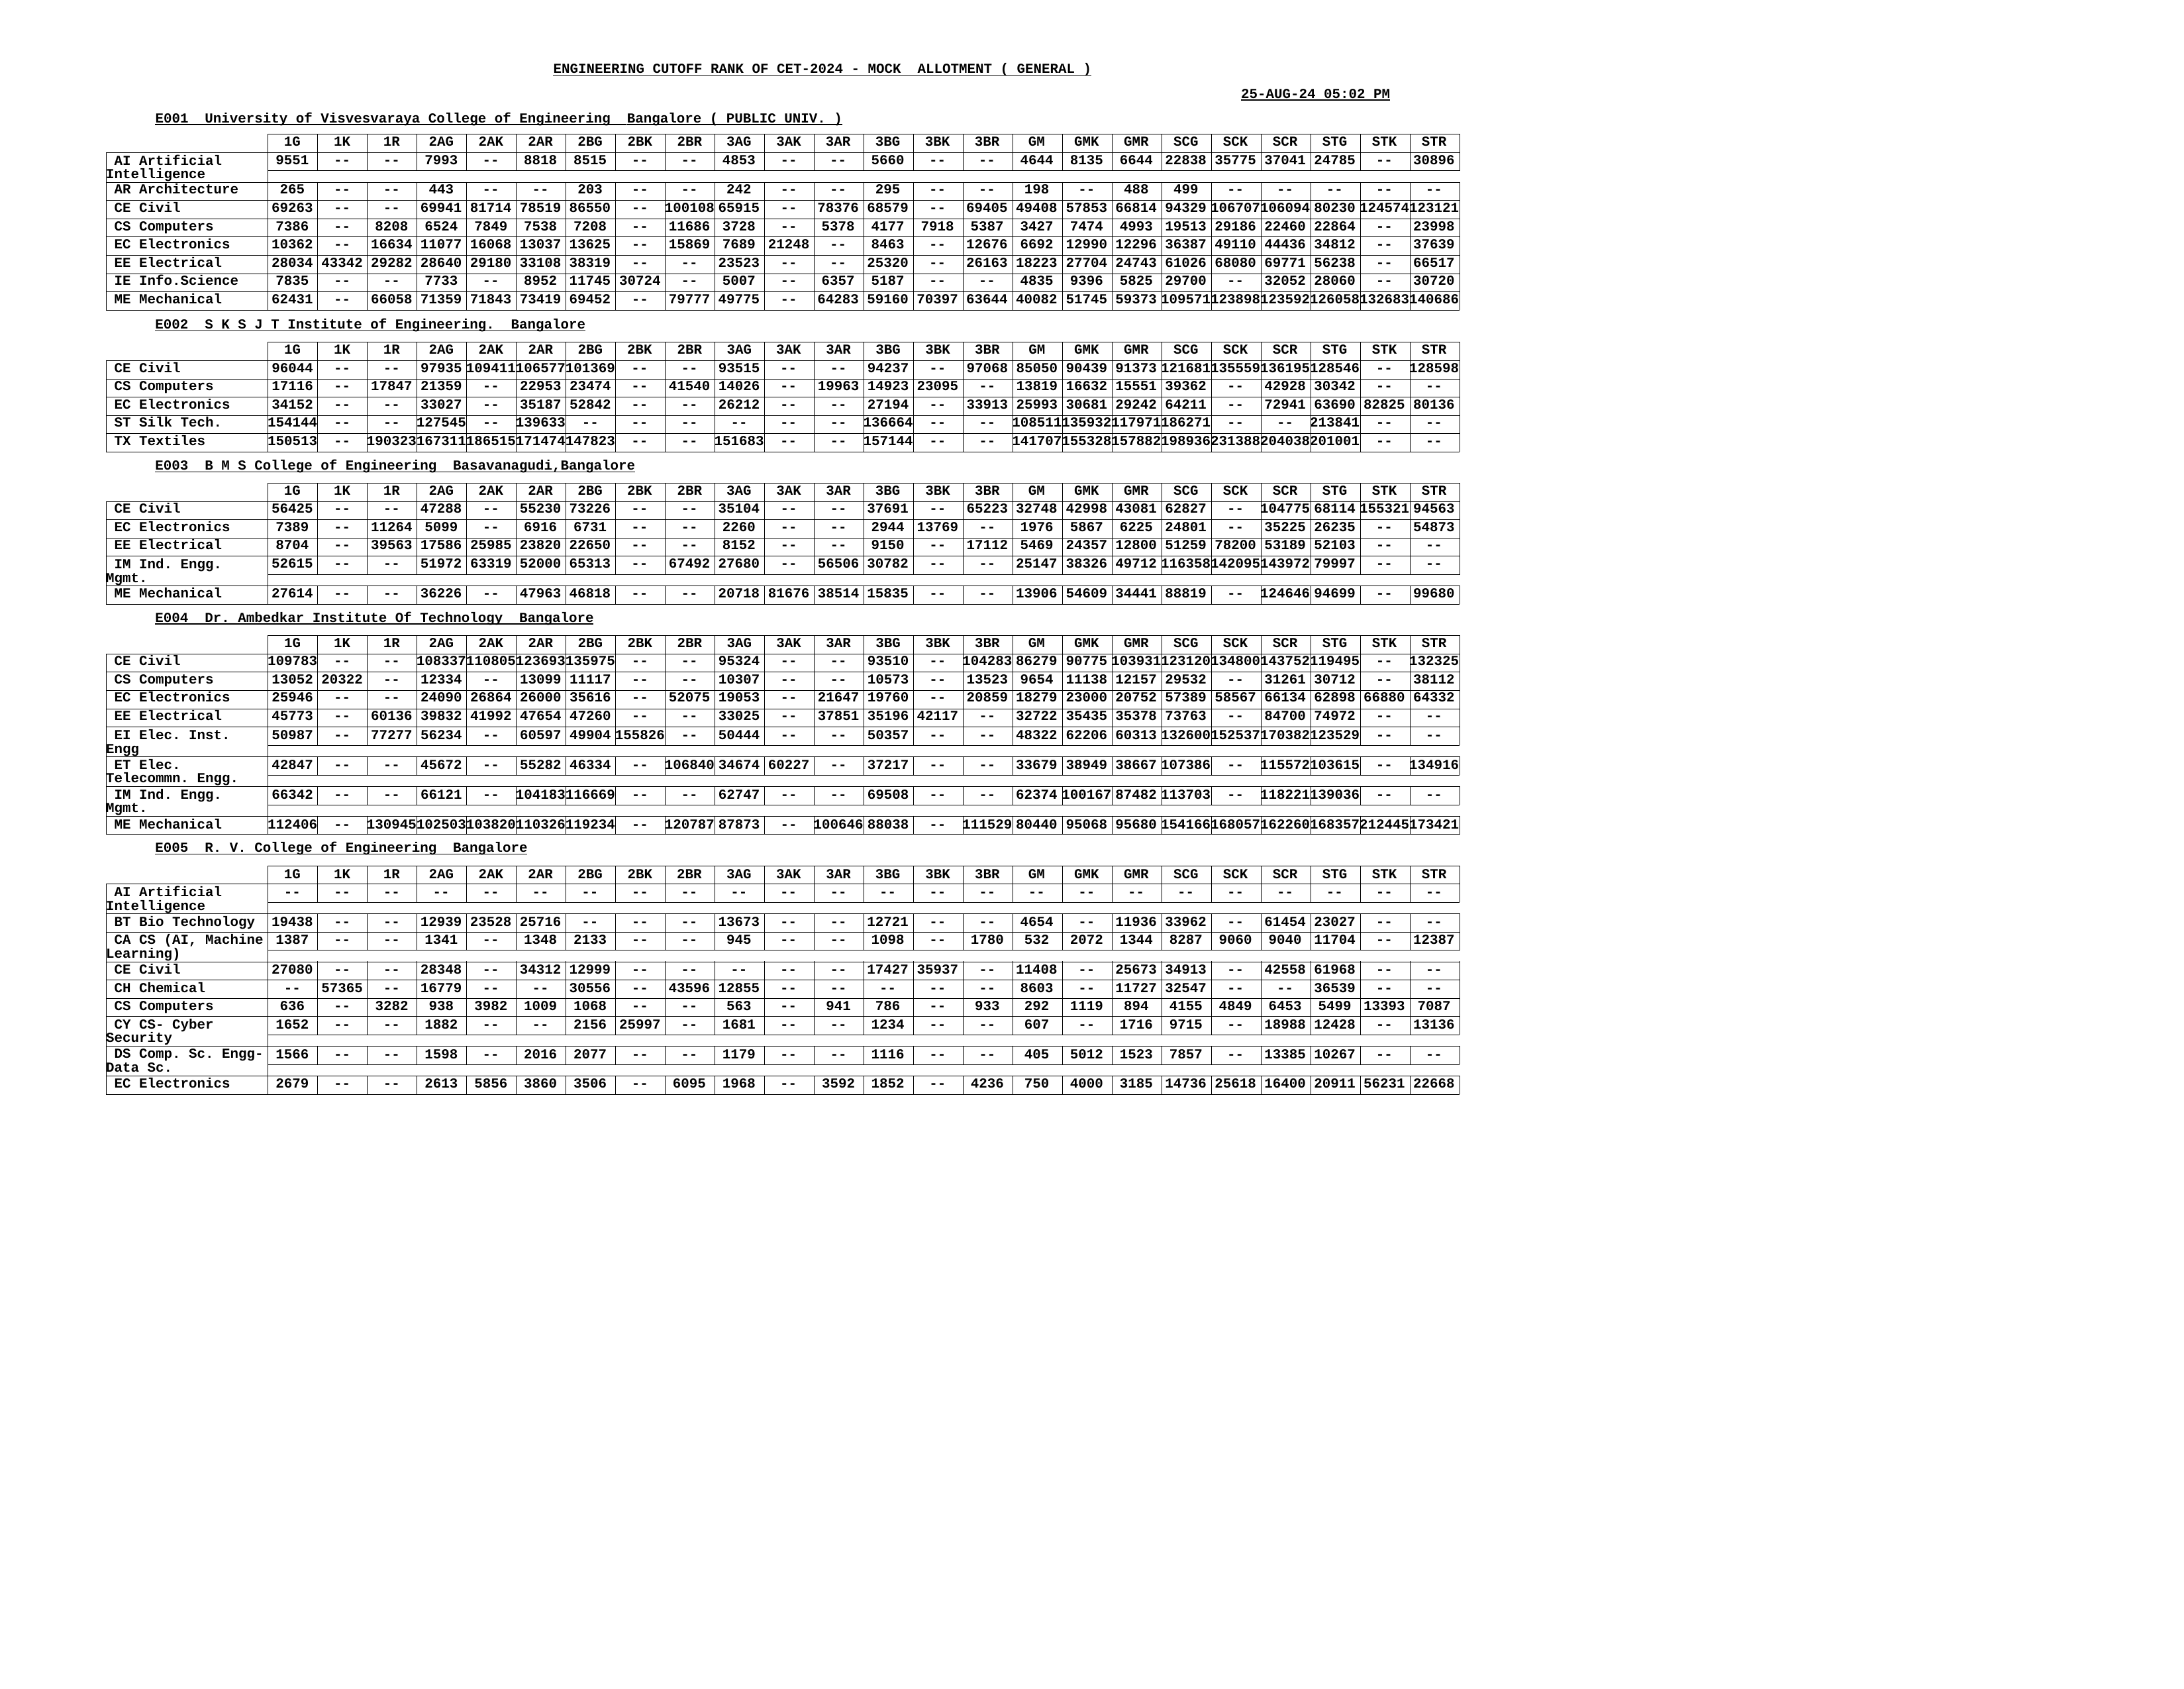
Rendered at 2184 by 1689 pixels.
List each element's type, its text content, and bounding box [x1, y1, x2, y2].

table_cell 134800 [1212, 654, 1261, 672]
table_cell 186271 [1162, 416, 1211, 433]
table_cell 5387 [964, 219, 1013, 236]
table_cell -- [268, 884, 317, 902]
table_cell 1179 [715, 1047, 764, 1064]
table_cell 135975 [566, 654, 615, 672]
table_cell 26000 [517, 691, 566, 708]
table_cell 6453 [1262, 999, 1311, 1016]
table_cell 107386 [1162, 757, 1211, 774]
table_cell 17112 [964, 538, 1013, 556]
table_cell 135559 [1212, 361, 1261, 378]
table_cell 11704 [1311, 933, 1360, 950]
table_header 1K [318, 484, 367, 501]
table_header SCK [1212, 134, 1261, 152]
table_cell 86550 [566, 201, 615, 219]
table_cell 49712 [1113, 556, 1162, 574]
table_cell 66880 [1361, 691, 1410, 708]
table_cell -- [368, 654, 417, 672]
table_cell -- [368, 397, 417, 415]
table_cell 4993 [1113, 219, 1162, 236]
table_cell CY CS- Cyber Security [107, 1017, 268, 1046]
table_cell -- [467, 416, 516, 433]
table_cell -- [1361, 183, 1410, 200]
table_cell -- [964, 416, 1013, 433]
table_cell -- [616, 397, 665, 415]
table_cell 17847 [368, 380, 417, 397]
table_cell 30724 [616, 274, 665, 291]
table_cell -- [815, 1017, 864, 1035]
table_cell 109783 [268, 654, 317, 672]
table_cell 9396 [1063, 274, 1112, 291]
table_cell 607 [1013, 1017, 1062, 1035]
table_header SCK [1212, 636, 1261, 654]
table_cell 12428 [1311, 1017, 1360, 1035]
table_cell 34674 [715, 757, 764, 774]
table_cell 13906 [1013, 586, 1062, 604]
table_cell 155321 [1361, 502, 1410, 519]
table_cell 6225 [1113, 520, 1162, 538]
table_cell -- [964, 962, 1013, 980]
table_header STG [1311, 342, 1360, 360]
table_cell EC Electronics [107, 397, 268, 415]
table_cell 786 [864, 999, 913, 1016]
table_cell -- [1411, 727, 1460, 745]
table_cell 1098 [864, 933, 913, 950]
table_cell [268, 1035, 1460, 1046]
table_cell 12939 [417, 914, 466, 932]
table_header 3AG [715, 134, 764, 152]
table_cell 54873 [1411, 520, 1460, 538]
table_header SCK [1212, 342, 1261, 360]
table_cell -- [368, 183, 417, 200]
table_cell -- [914, 237, 963, 255]
table_cell AI Artificial Intelligence [107, 153, 268, 181]
table_cell 50987 [268, 727, 317, 745]
table_cell 141707 [1013, 434, 1062, 452]
table_cell -- [765, 933, 814, 950]
table_cell EC Electronics [107, 520, 268, 538]
table_header SCG [1162, 134, 1211, 152]
table_cell 25147 [1013, 556, 1062, 574]
table_header SCK [1212, 484, 1261, 501]
table_cell -- [964, 1017, 1013, 1035]
table_cell -- [815, 654, 864, 672]
table_cell 29532 [1162, 672, 1211, 690]
table_cell 65915 [715, 201, 764, 219]
table_header 2BR [666, 636, 715, 654]
table_cell BT Bio Technology [107, 914, 268, 932]
table_cell 6692 [1013, 237, 1062, 255]
table_cell 61968 [1311, 962, 1360, 980]
table_cell 13136 [1411, 1017, 1460, 1035]
table_cell 3506 [566, 1076, 615, 1094]
table_cell 1068 [566, 999, 615, 1016]
table_cell 51972 [417, 556, 466, 574]
table_cell -- [1361, 380, 1410, 397]
table_cell 69941 [417, 201, 466, 219]
table_header 2BG [566, 484, 615, 501]
table_cell 102503 [417, 817, 466, 834]
table_cell -- [1411, 416, 1460, 433]
table_cell 67492 [666, 556, 715, 574]
table_cell -- [765, 884, 814, 902]
table_cell -- [765, 709, 814, 727]
table_cell 26864 [467, 691, 516, 708]
table_cell -- [666, 416, 715, 433]
table_header 2BR [666, 484, 715, 501]
table_cell CS Computers [107, 219, 268, 236]
table_cell -- [1411, 556, 1460, 574]
table_cell EI Elec. Inst. Engg [107, 727, 268, 756]
table_cell EE Electrical [107, 256, 268, 273]
table_cell 23998 [1411, 219, 1460, 236]
table_cell -- [666, 787, 715, 804]
table_cell 13523 [964, 672, 1013, 690]
table_header 3BR [964, 866, 1013, 884]
table_cell -- [815, 933, 864, 950]
table_cell 152537 [1212, 727, 1261, 745]
table_header GM [1013, 636, 1062, 654]
table_header SCG [1162, 484, 1211, 501]
table_cell 1341 [417, 933, 466, 950]
table_cell -- [815, 361, 864, 378]
table_cell -- [1361, 933, 1410, 950]
table_cell -- [616, 962, 665, 980]
table_cell -- [666, 1017, 715, 1035]
table_cell 135932 [1063, 416, 1112, 433]
table_header 2BG [566, 866, 615, 884]
table_cell 23027 [1311, 914, 1360, 932]
table_cell -- [1063, 962, 1112, 980]
table_cell 104775 [1262, 502, 1311, 519]
table_cell 116358 [1162, 556, 1211, 574]
table_cell -- [765, 914, 814, 932]
table_cell 71359 [417, 292, 466, 310]
table_cell 157144 [864, 434, 913, 452]
table_header 3AG [715, 342, 764, 360]
table_header GMR [1113, 484, 1162, 501]
table_cell -- [616, 672, 665, 690]
table_cell 97935 [417, 361, 466, 378]
table_cell -- [1212, 757, 1261, 774]
table_header 1R [368, 342, 417, 360]
table_cell 27680 [715, 556, 764, 574]
table_cell 16779 [417, 980, 466, 998]
table_cell -- [815, 884, 864, 902]
table_cell 14736 [1162, 1076, 1211, 1094]
table_cell 16632 [1063, 380, 1112, 397]
table_cell -- [765, 962, 814, 980]
table_cell -- [318, 709, 367, 727]
table_cell 21248 [765, 237, 814, 255]
table_cell 30712 [1311, 672, 1360, 690]
table_cell CH Chemical [107, 980, 268, 998]
table_cell 941 [815, 999, 864, 1016]
table_cell -- [964, 787, 1013, 804]
table_cell 1968 [715, 1076, 764, 1094]
table_cell -- [666, 434, 715, 452]
table_cell 34312 [517, 962, 566, 980]
table_cell 35775 [1212, 153, 1261, 170]
table_cell 96044 [268, 361, 317, 378]
table_cell 69508 [864, 787, 913, 804]
table_cell -- [517, 1017, 566, 1035]
table_cell -- [368, 757, 417, 774]
table_cell 6095 [666, 1076, 715, 1094]
table_cell -- [1063, 884, 1112, 902]
table_cell 15869 [666, 237, 715, 255]
table_cell -- [467, 397, 516, 415]
table_cell -- [765, 691, 814, 708]
table_header 1R [368, 866, 417, 884]
table_cell -- [765, 256, 814, 273]
table_header GMK [1063, 484, 1112, 501]
table_cell 13099 [517, 672, 566, 690]
table_cell -- [914, 434, 963, 452]
table_cell 47288 [417, 502, 466, 519]
table_cell 123121 [1411, 201, 1460, 219]
table_cell -- [864, 884, 913, 902]
table_cell -- [914, 933, 963, 950]
table_cell 25716 [517, 914, 566, 932]
table_header SCK [1212, 866, 1261, 884]
table_cell 171474 [517, 434, 566, 452]
table_cell -- [815, 237, 864, 255]
table_cell 292 [1013, 999, 1062, 1016]
table_cell -- [318, 654, 367, 672]
table_cell 68114 [1311, 502, 1360, 519]
table_cell EC Electronics [107, 1076, 268, 1094]
table_cell -- [318, 183, 367, 200]
table_cell -- [318, 237, 367, 255]
table_cell 4849 [1212, 999, 1261, 1016]
table_cell 532 [1013, 933, 1062, 950]
table_cell 36226 [417, 586, 466, 604]
table_cell 115572 [1262, 757, 1311, 774]
table_header [106, 866, 268, 884]
table_cell 12676 [964, 237, 1013, 255]
table_cell 13393 [1361, 999, 1410, 1016]
table_cell -- [616, 416, 665, 433]
table_cell -- [715, 884, 764, 902]
table_cell 124646 [1262, 586, 1311, 604]
table_cell 59160 [864, 292, 913, 310]
table_cell 173421 [1411, 817, 1460, 834]
table_cell 87873 [715, 817, 764, 834]
table_cell -- [1212, 274, 1261, 291]
table_header GMK [1063, 134, 1112, 152]
table_cell 3860 [517, 1076, 566, 1094]
table_cell -- [1212, 416, 1261, 433]
table_cell 26212 [715, 397, 764, 415]
table_cell 55282 [517, 757, 566, 774]
table_cell -- [1212, 1047, 1261, 1064]
text E004 Dr. Ambedkar Institute Of Technology Bangalore [155, 611, 1863, 627]
table_cell -- [1361, 757, 1410, 774]
table_cell 2679 [268, 1076, 317, 1094]
table_cell -- [765, 219, 814, 236]
table_cell -- [666, 256, 715, 273]
table_cell -- [368, 1047, 417, 1064]
table_cell 19053 [715, 691, 764, 708]
table_cell 63690 [1311, 397, 1360, 415]
table_cell 103820 [467, 817, 516, 834]
table_cell 47260 [566, 709, 615, 727]
table_cell 57365 [318, 980, 367, 998]
table_cell -- [318, 933, 367, 950]
table_cell -- [566, 416, 615, 433]
table_cell 111529 [964, 817, 1013, 834]
table_header 2BR [666, 866, 715, 884]
table_cell -- [368, 1076, 417, 1094]
table_cell 19963 [815, 380, 864, 397]
table_cell 62898 [1311, 691, 1360, 708]
table_cell 39832 [417, 709, 466, 727]
table_cell -- [1063, 183, 1112, 200]
table_cell 46818 [566, 586, 615, 604]
table_cell -- [666, 361, 715, 378]
table_cell 39563 [368, 538, 417, 556]
table_cell -- [318, 962, 367, 980]
table_cell 49775 [715, 292, 764, 310]
table_cell -- [616, 980, 665, 998]
table_cell 1716 [1113, 1017, 1162, 1035]
table_cell -- [914, 361, 963, 378]
table_cell -- [1113, 884, 1162, 902]
table_header 3BR [964, 484, 1013, 501]
table_cell AR Architecture [107, 183, 268, 200]
table_cell 123693 [517, 654, 566, 672]
table_cell 7689 [715, 237, 764, 255]
table_cell CE Civil [107, 502, 268, 519]
table_header 2BG [566, 342, 615, 360]
table_cell -- [715, 962, 764, 980]
table_cell -- [1063, 914, 1112, 932]
table_cell 13052 [268, 672, 317, 690]
table_cell -- [914, 416, 963, 433]
table_cell -- [815, 787, 864, 804]
table_cell 563 [715, 999, 764, 1016]
table_header 1K [318, 134, 367, 152]
table_cell 11727 [1113, 980, 1162, 998]
table_cell 73226 [566, 502, 615, 519]
table_header 2AR [517, 484, 566, 501]
table_cell -- [318, 153, 367, 170]
table_cell -- [368, 586, 417, 604]
table_header 2AK [467, 866, 516, 884]
table_cell -- [964, 520, 1013, 538]
table_cell -- [616, 586, 665, 604]
table_header STR [1411, 866, 1460, 884]
table_cell 151683 [715, 434, 764, 452]
table_cell 106840 [666, 757, 715, 774]
table_cell 9060 [1212, 933, 1261, 950]
table_cell 7993 [417, 153, 466, 170]
table_cell 15551 [1113, 380, 1162, 397]
table_cell 1344 [1113, 933, 1162, 950]
table_cell 938 [417, 999, 466, 1016]
table_cell -- [765, 183, 814, 200]
table_cell 5660 [864, 153, 913, 170]
table_cell 157882 [1113, 434, 1162, 452]
table_header 2AG [417, 342, 466, 360]
table_cell [268, 1065, 1460, 1076]
table_cell -- [616, 219, 665, 236]
table_cell -- [368, 201, 417, 219]
table_cell 154144 [268, 416, 317, 433]
table_header 2AG [417, 134, 466, 152]
table_cell 10267 [1311, 1047, 1360, 1064]
table_cell 19513 [1162, 219, 1211, 236]
table_header GMR [1113, 342, 1162, 360]
table_cell 19760 [864, 691, 913, 708]
table_cell -- [1411, 709, 1460, 727]
table_cell IM Ind. Engg. Mgmt. [107, 787, 268, 816]
table_cell -- [318, 1076, 367, 1094]
table_cell -- [517, 884, 566, 902]
table_cell 14923 [864, 380, 913, 397]
table_cell -- [914, 153, 963, 170]
table_header 3BK [914, 636, 963, 654]
table_cell 3427 [1013, 219, 1062, 236]
table_cell 120787 [666, 817, 715, 834]
table_cell CS Computers [107, 999, 268, 1016]
table_cell 167311 [417, 434, 466, 452]
table_cell 34812 [1311, 237, 1360, 255]
table_header 3AR [815, 866, 864, 884]
table_cell 28060 [1311, 274, 1360, 291]
table_cell 27704 [1063, 256, 1112, 273]
table_header SCR [1262, 866, 1311, 884]
table_cell 65313 [566, 556, 615, 574]
table_cell -- [616, 817, 665, 834]
table_cell 147823 [566, 434, 615, 452]
table_cell -- [467, 380, 516, 397]
table_cell -- [1361, 237, 1410, 255]
table_cell -- [467, 962, 516, 980]
table_cell -- [467, 884, 516, 902]
table_cell -- [318, 727, 367, 745]
table_cell 13819 [1013, 380, 1062, 397]
table_cell -- [815, 434, 864, 452]
table_header 2AK [467, 342, 516, 360]
table_cell 20718 [715, 586, 764, 604]
table_cell -- [864, 980, 913, 998]
table_cell -- [467, 520, 516, 538]
table_cell 6357 [815, 274, 864, 291]
table_cell -- [1212, 962, 1261, 980]
table_cell 25320 [864, 256, 913, 273]
table_cell 5187 [864, 274, 913, 291]
table_cell -- [815, 962, 864, 980]
table_cell 2016 [517, 1047, 566, 1064]
table_cell 42558 [1262, 962, 1311, 980]
table_cell -- [666, 962, 715, 980]
table_cell -- [1212, 1017, 1261, 1035]
table_cell 5825 [1113, 274, 1162, 291]
table_header [106, 134, 268, 152]
table_cell 50444 [715, 727, 764, 745]
table_cell -- [616, 1047, 665, 1064]
table_cell 45672 [417, 757, 466, 774]
table_cell -- [1411, 434, 1460, 452]
table_cell 7849 [467, 219, 516, 236]
table_header GMR [1113, 636, 1162, 654]
table_cell 12334 [417, 672, 466, 690]
table_cell -- [318, 691, 367, 708]
table_cell 80440 [1013, 817, 1062, 834]
table_cell -- [914, 817, 963, 834]
table_cell -- [616, 538, 665, 556]
table_cell 56234 [417, 727, 466, 745]
table_cell -- [1361, 556, 1410, 574]
table_cell 1119 [1063, 999, 1112, 1016]
table_cell 43596 [666, 980, 715, 998]
table_header GM [1013, 134, 1062, 152]
table_cell 6524 [417, 219, 466, 236]
table_header GMK [1063, 636, 1112, 654]
table_cell -- [815, 914, 864, 932]
table_cell 7538 [517, 219, 566, 236]
table_cell 34441 [1113, 586, 1162, 604]
table_cell -- [1411, 380, 1460, 397]
table_cell 8603 [1013, 980, 1062, 998]
table_header STK [1361, 342, 1410, 360]
table_header 2AG [417, 636, 466, 654]
table_cell 33027 [417, 397, 466, 415]
table_cell 69263 [268, 201, 317, 219]
table_cell -- [616, 434, 665, 452]
table_cell 74972 [1311, 709, 1360, 727]
table_cell -- [467, 727, 516, 745]
table_cell 22460 [1262, 219, 1311, 236]
table_cell AI Artificial Intelligence [107, 884, 268, 913]
table_cell 139036 [1311, 787, 1360, 804]
table_cell 52615 [268, 556, 317, 574]
table_cell 103615 [1311, 757, 1360, 774]
table_cell 106577 [517, 361, 566, 378]
table_cell 51745 [1063, 292, 1112, 310]
table_cell 30896 [1411, 153, 1460, 170]
table_cell 23000 [1063, 691, 1112, 708]
table_cell 8515 [566, 153, 615, 170]
table_cell 22838 [1162, 153, 1211, 170]
table_cell -- [765, 787, 814, 804]
table_cell 66517 [1411, 256, 1460, 273]
table_cell 84700 [1262, 709, 1311, 727]
table_cell 37691 [864, 502, 913, 519]
table_cell 28034 [268, 256, 317, 273]
table_cell -- [467, 1047, 516, 1064]
table_cell 212445 [1361, 817, 1410, 834]
table_cell 38949 [1063, 757, 1112, 774]
table_cell -- [318, 274, 367, 291]
table_cell -- [318, 538, 367, 556]
table_cell 104183 [517, 787, 566, 804]
table_cell 91373 [1113, 361, 1162, 378]
table_cell 2077 [566, 1047, 615, 1064]
table_cell 94329 [1162, 201, 1211, 219]
table_cell -- [815, 672, 864, 690]
table_cell 154166 [1162, 817, 1211, 834]
table_cell -- [666, 183, 715, 200]
table_cell 8704 [268, 538, 317, 556]
table_cell -- [467, 183, 516, 200]
table_cell 8287 [1162, 933, 1211, 950]
table_cell -- [815, 416, 864, 433]
table_cell 108337 [417, 654, 466, 672]
table_cell -- [1013, 884, 1062, 902]
table_cell EE Electrical [107, 709, 268, 727]
table_cell 90439 [1063, 361, 1112, 378]
table_cell 20752 [1113, 691, 1162, 708]
table_cell 113703 [1162, 787, 1211, 804]
table_cell 27194 [864, 397, 913, 415]
table_cell 101369 [566, 361, 615, 378]
table_header GM [1013, 342, 1062, 360]
table_cell -- [765, 1076, 814, 1094]
table_cell 8208 [368, 219, 417, 236]
table_cell 38112 [1411, 672, 1460, 690]
table_cell -- [914, 654, 963, 672]
table_header GMK [1063, 342, 1112, 360]
table_cell -- [666, 914, 715, 932]
table_header 2BK [616, 342, 665, 360]
table_cell [268, 805, 1460, 816]
table_cell 3185 [1113, 1076, 1162, 1094]
table_cell 933 [964, 999, 1013, 1016]
table_header 1K [318, 866, 367, 884]
table_cell 118221 [1262, 787, 1311, 804]
table_cell EC Electronics [107, 237, 268, 255]
table_cell 73763 [1162, 709, 1211, 727]
table_cell -- [1361, 727, 1410, 745]
table_cell 108511 [1013, 416, 1062, 433]
table_cell 63319 [467, 556, 516, 574]
table_cell 95068 [1063, 817, 1112, 834]
table_cell 130945 [368, 817, 417, 834]
table_header STK [1361, 636, 1410, 654]
table_cell 1852 [864, 1076, 913, 1094]
table_cell -- [1361, 153, 1410, 170]
table_cell -- [616, 914, 665, 932]
table_cell 25985 [467, 538, 516, 556]
table_cell 23095 [914, 380, 963, 397]
table_cell 81676 [765, 586, 814, 604]
table_cell -- [616, 520, 665, 538]
table_header 3AG [715, 636, 764, 654]
table_cell -- [1361, 672, 1410, 690]
table_cell -- [368, 274, 417, 291]
table_header 2AK [467, 636, 516, 654]
table_cell [268, 776, 1460, 786]
table_cell -- [616, 999, 665, 1016]
table_cell -- [964, 884, 1013, 902]
table_cell 24785 [1311, 153, 1360, 170]
table_cell 198 [1013, 183, 1062, 200]
table_cell 132600 [1162, 727, 1211, 745]
table_cell 60227 [765, 757, 814, 774]
table_cell 43081 [1113, 502, 1162, 519]
table_cell 24743 [1113, 256, 1162, 273]
table_header 2BK [616, 484, 665, 501]
table_cell 4236 [964, 1076, 1013, 1094]
table_cell 29282 [368, 256, 417, 273]
table_header GMK [1063, 866, 1112, 884]
table_cell 8135 [1063, 153, 1112, 170]
table_cell -- [964, 274, 1013, 291]
table_cell 4835 [1013, 274, 1062, 291]
table_cell 56238 [1311, 256, 1360, 273]
table_cell 106094 [1262, 201, 1311, 219]
table_cell 1566 [268, 1047, 317, 1064]
table_cell 53189 [1262, 538, 1311, 556]
table_cell 26235 [1311, 520, 1360, 538]
table_cell -- [467, 933, 516, 950]
table_cell -- [1361, 787, 1410, 804]
table_cell -- [666, 709, 715, 727]
table_cell -- [914, 1047, 963, 1064]
table_cell 106707 [1212, 201, 1261, 219]
table_cell -- [914, 502, 963, 519]
table_cell 11138 [1063, 672, 1112, 690]
table_cell 62374 [1013, 787, 1062, 804]
table_header 1G [268, 134, 317, 152]
table_cell 5469 [1013, 538, 1062, 556]
table_header GM [1013, 484, 1062, 501]
table_cell 1116 [864, 1047, 913, 1064]
table_cell 33962 [1162, 914, 1211, 932]
table_header STK [1361, 484, 1410, 501]
table_cell 4155 [1162, 999, 1211, 1016]
table_cell -- [765, 999, 814, 1016]
table_cell -- [1411, 538, 1460, 556]
table_cell -- [964, 380, 1013, 397]
table_cell 64283 [815, 292, 864, 310]
table_header SCR [1262, 134, 1311, 152]
table_cell -- [666, 933, 715, 950]
table_cell -- [964, 1047, 1013, 1064]
text E005 R. V. College of Engineering Bangalore [155, 841, 1863, 856]
table_cell 27614 [268, 586, 317, 604]
table_cell 27080 [268, 962, 317, 980]
table_header GM [1013, 866, 1062, 884]
table_cell 155826 [616, 727, 665, 745]
table_cell -- [815, 502, 864, 519]
table_cell 5012 [1063, 1047, 1112, 1064]
table_cell 162260 [1262, 817, 1311, 834]
table_cell 12990 [1063, 237, 1112, 255]
table_cell 11408 [1013, 962, 1062, 980]
table_cell 100167 [1063, 787, 1112, 804]
table_cell -- [765, 416, 814, 433]
table_cell 121681 [1162, 361, 1211, 378]
table_cell -- [914, 914, 963, 932]
table_cell -- [616, 183, 665, 200]
table_cell 68579 [864, 201, 913, 219]
table_cell 81714 [467, 201, 516, 219]
table_cell ME Mechanical [107, 292, 268, 310]
table_cell CE Civil [107, 361, 268, 378]
table_cell 64211 [1162, 397, 1211, 415]
table_cell 82825 [1361, 397, 1410, 415]
table_cell 56231 [1361, 1076, 1410, 1094]
table_cell 17586 [417, 538, 466, 556]
table_cell DS Comp. Sc. Engg- Data Sc. [107, 1047, 268, 1076]
table_header 3AR [815, 342, 864, 360]
table_cell 64332 [1411, 691, 1460, 708]
table_cell 6731 [566, 520, 615, 538]
table_cell 52075 [666, 691, 715, 708]
table_cell 109411 [467, 361, 516, 378]
table_cell 203 [566, 183, 615, 200]
table_cell 2072 [1063, 933, 1112, 950]
table_header 3AG [715, 866, 764, 884]
table_cell -- [765, 201, 814, 219]
table_cell 1234 [864, 1017, 913, 1035]
table_cell 93510 [864, 654, 913, 672]
table_header 3AK [765, 484, 814, 501]
table_cell -- [318, 361, 367, 378]
table_cell -- [914, 999, 963, 1016]
table_cell -- [1361, 654, 1410, 672]
table_cell 21647 [815, 691, 864, 708]
table_cell 168057 [1212, 817, 1261, 834]
table_cell -- [1212, 502, 1261, 519]
table_header 2BK [616, 134, 665, 152]
table_cell 54609 [1063, 586, 1112, 604]
table_cell -- [964, 709, 1013, 727]
table_cell 29180 [467, 256, 516, 273]
table_cell 5007 [715, 274, 764, 291]
table_cell 12721 [864, 914, 913, 932]
table_header 3BK [914, 484, 963, 501]
table_header 2BG [566, 134, 615, 152]
table_cell -- [765, 520, 814, 538]
table_header 3AR [815, 134, 864, 152]
table_cell 21359 [417, 380, 466, 397]
table_cell 12855 [715, 980, 764, 998]
table_cell -- [368, 672, 417, 690]
table_cell -- [914, 757, 963, 774]
table_header STR [1411, 636, 1460, 654]
table_header 1K [318, 636, 367, 654]
text E002 S K S J T Institute of Engineering. Bangalore [155, 317, 1863, 333]
table_cell 68080 [1212, 256, 1261, 273]
table_cell EE Electrical [107, 538, 268, 556]
table_cell 90775 [1063, 654, 1112, 672]
table_cell -- [1262, 183, 1311, 200]
table_cell 128546 [1311, 361, 1360, 378]
table_cell -- [467, 502, 516, 519]
table_cell 9551 [268, 153, 317, 170]
table_cell -- [1411, 962, 1460, 980]
table_cell 3982 [467, 999, 516, 1016]
table_cell -- [666, 884, 715, 902]
table_cell -- [616, 556, 665, 574]
table_cell -- [318, 787, 367, 804]
table_cell -- [1361, 538, 1410, 556]
table_cell -- [368, 1017, 417, 1035]
table_header 2AR [517, 342, 566, 360]
table_header STG [1311, 134, 1360, 152]
table_cell 94237 [864, 361, 913, 378]
table_cell -- [815, 397, 864, 415]
table_cell 109571 [1162, 292, 1211, 310]
table_cell 35937 [914, 962, 963, 980]
table_header 3BG [864, 134, 913, 152]
table_cell 36539 [1311, 980, 1360, 998]
table_cell 80230 [1311, 201, 1360, 219]
table_cell 12296 [1113, 237, 1162, 255]
table_cell 15835 [864, 586, 913, 604]
table_cell 30782 [864, 556, 913, 574]
table_cell 37217 [864, 757, 913, 774]
table_cell -- [318, 999, 367, 1016]
table_cell -- [765, 274, 814, 291]
table_cell -- [1361, 361, 1410, 378]
table_cell 78376 [815, 201, 864, 219]
table_cell IM Ind. Engg. Mgmt. [107, 556, 268, 586]
table_cell -- [318, 502, 367, 519]
table_cell -- [1361, 274, 1410, 291]
table_cell TX Textiles [107, 434, 268, 452]
table_cell 198936 [1162, 434, 1211, 452]
table_cell ET Elec. Telecommn. Engg. [107, 757, 268, 786]
table_cell 110326 [517, 817, 566, 834]
table_cell 7474 [1063, 219, 1112, 236]
table_cell -- [1361, 962, 1410, 980]
table_cell -- [616, 787, 665, 804]
table_cell -- [318, 292, 367, 310]
table_cell -- [616, 654, 665, 672]
table_cell -- [318, 416, 367, 433]
table_cell -- [1212, 586, 1261, 604]
table_cell -- [1361, 586, 1410, 604]
table_cell [268, 171, 1460, 181]
table_cell 126058 [1311, 292, 1360, 310]
table_cell 38514 [815, 586, 864, 604]
table_cell 52000 [517, 556, 566, 574]
table_cell -- [368, 962, 417, 980]
table_cell 150513 [268, 434, 317, 452]
text E003 B M S College of Engineering Basavanagudi,Bangalore [155, 458, 1863, 474]
table_cell 119234 [566, 817, 615, 834]
table_cell -- [467, 757, 516, 774]
table_header 2BK [616, 866, 665, 884]
table_cell 20859 [964, 691, 1013, 708]
table_cell -- [517, 183, 566, 200]
table_cell 17116 [268, 380, 317, 397]
table_cell 7857 [1162, 1047, 1211, 1064]
table_cell -- [964, 556, 1013, 574]
table_cell 32547 [1162, 980, 1211, 998]
table_cell 34913 [1162, 962, 1211, 980]
table_cell 5856 [467, 1076, 516, 1094]
table_cell -- [1262, 884, 1311, 902]
table_cell -- [1162, 884, 1211, 902]
table_cell -- [815, 256, 864, 273]
table_cell 636 [268, 999, 317, 1016]
table_cell 86279 [1013, 654, 1062, 672]
table_cell 25618 [1212, 1076, 1261, 1094]
table_cell -- [765, 153, 814, 170]
table_cell 7389 [268, 520, 317, 538]
table_cell 79997 [1311, 556, 1360, 574]
table_cell -- [616, 757, 665, 774]
table_cell 499 [1162, 183, 1211, 200]
table_header 3BG [864, 484, 913, 501]
table_header 2BG [566, 636, 615, 654]
table_cell -- [765, 502, 814, 519]
table_cell -- [368, 914, 417, 932]
table_cell -- [765, 361, 814, 378]
table_cell 140686 [1411, 292, 1460, 310]
table_header SCR [1262, 484, 1311, 501]
table_cell 123592 [1262, 292, 1311, 310]
table_header 3AK [765, 866, 814, 884]
table_cell 143972 [1262, 556, 1311, 574]
table_header 1G [268, 636, 317, 654]
table_header SCG [1162, 342, 1211, 360]
table_cell 11117 [566, 672, 615, 690]
table_cell 10362 [268, 237, 317, 255]
table_cell 24090 [417, 691, 466, 708]
table_cell 46334 [566, 757, 615, 774]
table_header 3BR [964, 342, 1013, 360]
table_cell -- [964, 586, 1013, 604]
table_cell 1882 [417, 1017, 466, 1035]
table_header STR [1411, 342, 1460, 360]
table_cell 136664 [864, 416, 913, 433]
table_cell EC Electronics [107, 691, 268, 708]
table_cell 88038 [864, 817, 913, 834]
table_cell ME Mechanical [107, 817, 268, 834]
table_cell CS Computers [107, 672, 268, 690]
table_cell 4644 [1013, 153, 1062, 170]
table_cell -- [666, 538, 715, 556]
table_cell 36387 [1162, 237, 1211, 255]
table_cell -- [1212, 380, 1261, 397]
table_cell 6644 [1113, 153, 1162, 170]
table_cell -- [1361, 709, 1410, 727]
table_cell 73419 [517, 292, 566, 310]
table_cell CE Civil [107, 962, 268, 980]
table_cell -- [268, 980, 317, 998]
table_cell -- [1411, 884, 1460, 902]
table_cell 488 [1113, 183, 1162, 200]
table_cell 72941 [1262, 397, 1311, 415]
table_cell -- [914, 787, 963, 804]
table_cell 1523 [1113, 1047, 1162, 1064]
table_cell 23528 [467, 914, 516, 932]
table_cell 57389 [1162, 691, 1211, 708]
table_cell -- [815, 1047, 864, 1064]
table_cell -- [1361, 520, 1410, 538]
table_header GMR [1113, 134, 1162, 152]
table_cell -- [1361, 914, 1410, 932]
table_cell -- [616, 502, 665, 519]
table_cell -- [815, 727, 864, 745]
table_cell 7208 [566, 219, 615, 236]
table_cell 35435 [1063, 709, 1112, 727]
table_cell -- [368, 153, 417, 170]
table_header [106, 342, 268, 360]
table_cell -- [1262, 980, 1311, 998]
table_cell -- [1411, 183, 1460, 200]
table_cell 22953 [517, 380, 566, 397]
table_cell -- [914, 201, 963, 219]
table_header STR [1411, 484, 1460, 501]
table_cell 33025 [715, 709, 764, 727]
table_cell 123529 [1311, 727, 1360, 745]
table_cell 14026 [715, 380, 764, 397]
table_cell 60597 [517, 727, 566, 745]
table_cell -- [566, 914, 615, 932]
table_cell 110805 [467, 654, 516, 672]
table_cell -- [1063, 980, 1112, 998]
table_cell 9654 [1013, 672, 1062, 690]
table_cell -- [616, 237, 665, 255]
table_cell 47963 [517, 586, 566, 604]
table_cell -- [964, 980, 1013, 998]
table_cell 13625 [566, 237, 615, 255]
table_cell 104283 [964, 654, 1013, 672]
table_cell -- [765, 1017, 814, 1035]
table_cell 8952 [517, 274, 566, 291]
table_cell 18223 [1013, 256, 1062, 273]
table_cell -- [666, 274, 715, 291]
table_cell -- [1212, 672, 1261, 690]
table_cell 7087 [1411, 999, 1460, 1016]
table_cell -- [467, 586, 516, 604]
table_cell 51259 [1162, 538, 1211, 556]
table_header 3BK [914, 866, 963, 884]
table_cell 38326 [1063, 556, 1112, 574]
table_cell -- [765, 817, 814, 834]
table_cell 66058 [368, 292, 417, 310]
table_cell 103931 [1113, 654, 1162, 672]
table_cell 20911 [1311, 1076, 1360, 1094]
table_cell 11077 [417, 237, 466, 255]
table_cell 18988 [1262, 1017, 1311, 1035]
table_cell -- [616, 691, 665, 708]
table_header 3BK [914, 134, 963, 152]
table_cell -- [914, 556, 963, 574]
table_cell 155328 [1063, 434, 1112, 452]
table_header 3BK [914, 342, 963, 360]
table_cell 7835 [268, 274, 317, 291]
table_cell -- [368, 502, 417, 519]
table_cell -- [964, 914, 1013, 932]
table_cell 33913 [964, 397, 1013, 415]
table_cell -- [815, 757, 864, 774]
table_cell 30342 [1311, 380, 1360, 397]
table_cell 41540 [666, 380, 715, 397]
table_cell -- [1411, 787, 1460, 804]
table_cell -- [1361, 1047, 1410, 1064]
table_cell -- [914, 274, 963, 291]
table_cell 3728 [715, 219, 764, 236]
table_cell 35225 [1262, 520, 1311, 538]
table_cell -- [765, 654, 814, 672]
table_cell -- [417, 884, 466, 902]
table_cell -- [467, 787, 516, 804]
table_cell -- [1361, 980, 1410, 998]
table_cell 49110 [1212, 237, 1261, 255]
table_cell [268, 746, 1460, 756]
table_cell 12999 [566, 962, 615, 980]
table_cell 32722 [1013, 709, 1062, 727]
table_cell -- [616, 292, 665, 310]
table_cell 100646 [815, 817, 864, 834]
table_cell -- [1411, 1047, 1460, 1064]
table_header SCR [1262, 636, 1311, 654]
table_cell -- [1361, 434, 1410, 452]
table_cell 69405 [964, 201, 1013, 219]
table_cell -- [815, 538, 864, 556]
table_cell -- [815, 153, 864, 170]
table_header 2BR [666, 342, 715, 360]
table_cell 12800 [1113, 538, 1162, 556]
table_cell -- [616, 201, 665, 219]
table_cell 42117 [914, 709, 963, 727]
table_cell 6916 [517, 520, 566, 538]
table_cell 2156 [566, 1017, 615, 1035]
table_header 2AK [467, 134, 516, 152]
table_cell 87482 [1113, 787, 1162, 804]
table_cell 23820 [517, 538, 566, 556]
table_cell 62206 [1063, 727, 1112, 745]
table_cell 33679 [1013, 757, 1062, 774]
table_cell ME Mechanical [107, 586, 268, 604]
table_cell 61026 [1162, 256, 1211, 273]
table_header SCR [1262, 342, 1311, 360]
table_cell -- [517, 980, 566, 998]
table_cell 2133 [566, 933, 615, 950]
table_cell -- [1262, 416, 1311, 433]
table_cell -- [1361, 256, 1410, 273]
table_cell -- [318, 1017, 367, 1035]
table_cell -- [914, 1017, 963, 1035]
table_cell [268, 903, 1460, 913]
table_cell 132325 [1411, 654, 1460, 672]
table_cell 45773 [268, 709, 317, 727]
table_cell 100108 [666, 201, 715, 219]
table_cell 71843 [467, 292, 516, 310]
table_cell -- [914, 586, 963, 604]
table_cell 119495 [1311, 654, 1360, 672]
table_cell 42998 [1063, 502, 1112, 519]
table_cell -- [318, 434, 367, 452]
table_cell 40082 [1013, 292, 1062, 310]
table_cell 37851 [815, 709, 864, 727]
table_header 3BG [864, 866, 913, 884]
table_cell 37639 [1411, 237, 1460, 255]
table_header STK [1361, 134, 1410, 152]
table_cell 134916 [1411, 757, 1460, 774]
table_cell 123120 [1162, 654, 1211, 672]
table_cell 61454 [1262, 914, 1311, 932]
table_cell -- [318, 1047, 367, 1064]
table_cell -- [318, 219, 367, 236]
table_cell 242 [715, 183, 764, 200]
table_cell 56506 [815, 556, 864, 574]
table_header 2AG [417, 484, 466, 501]
table_cell -- [666, 727, 715, 745]
table_cell [268, 575, 1460, 586]
table_cell 35616 [566, 691, 615, 708]
table_cell -- [666, 586, 715, 604]
table_cell -- [1212, 914, 1261, 932]
table_cell 80136 [1411, 397, 1460, 415]
table_cell ST Silk Tech. [107, 416, 268, 433]
table_header 3BG [864, 636, 913, 654]
table_cell -- [318, 201, 367, 219]
table_cell -- [666, 654, 715, 672]
table_cell 12157 [1113, 672, 1162, 690]
table_cell 2260 [715, 520, 764, 538]
table_cell 7386 [268, 219, 317, 236]
table_cell 32748 [1013, 502, 1062, 519]
table_cell 170382 [1262, 727, 1311, 745]
table_cell 35378 [1113, 709, 1162, 727]
table_cell 945 [715, 933, 764, 950]
table_cell -- [666, 1047, 715, 1064]
table_cell -- [964, 183, 1013, 200]
table_cell -- [616, 884, 665, 902]
table_cell -- [318, 556, 367, 574]
table_cell 168357 [1311, 817, 1360, 834]
table_cell 11745 [566, 274, 615, 291]
table_header 3AR [815, 484, 864, 501]
table_cell 44436 [1262, 237, 1311, 255]
table_cell 10307 [715, 672, 764, 690]
table_cell 5378 [815, 219, 864, 236]
table_cell -- [765, 380, 814, 397]
table_cell 59373 [1113, 292, 1162, 310]
table_cell 23474 [566, 380, 615, 397]
table_cell 38667 [1113, 757, 1162, 774]
table_cell -- [318, 586, 367, 604]
table_cell -- [964, 727, 1013, 745]
table_cell 4000 [1063, 1076, 1112, 1094]
table_cell 295 [864, 183, 913, 200]
table_cell -- [1311, 183, 1360, 200]
table_cell 16068 [467, 237, 516, 255]
table_cell -- [467, 1017, 516, 1035]
table_cell 1780 [964, 933, 1013, 950]
table_cell -- [616, 1076, 665, 1094]
table_cell 20322 [318, 672, 367, 690]
table_cell 48322 [1013, 727, 1062, 745]
table_cell -- [368, 556, 417, 574]
table_cell -- [765, 556, 814, 574]
table_cell -- [914, 1076, 963, 1094]
table_cell 95680 [1113, 817, 1162, 834]
table_cell 39362 [1162, 380, 1211, 397]
table_header 2AR [517, 636, 566, 654]
table_header 1R [368, 636, 417, 654]
table_cell 2613 [417, 1076, 466, 1094]
table_cell 52842 [566, 397, 615, 415]
table_header 3AK [765, 636, 814, 654]
table_cell -- [666, 397, 715, 415]
table_cell 11936 [1113, 914, 1162, 932]
table_header 2AG [417, 866, 466, 884]
table_cell 5867 [1063, 520, 1112, 538]
table_cell -- [318, 520, 367, 538]
table_cell -- [1411, 914, 1460, 932]
table_cell 38319 [566, 256, 615, 273]
table_cell -- [765, 727, 814, 745]
table_cell 35104 [715, 502, 764, 519]
table_cell -- [616, 709, 665, 727]
table_cell 11264 [368, 520, 417, 538]
table_cell -- [1361, 1017, 1410, 1035]
table_cell -- [616, 256, 665, 273]
table_cell 1652 [268, 1017, 317, 1035]
table_header STG [1311, 484, 1360, 501]
table_cell 42928 [1262, 380, 1311, 397]
table_cell -- [1063, 1017, 1112, 1035]
table_cell 123898 [1212, 292, 1261, 310]
table_cell -- [318, 397, 367, 415]
table_cell 34152 [268, 397, 317, 415]
table_cell 41992 [467, 709, 516, 727]
table_cell 8818 [517, 153, 566, 170]
table_cell 1976 [1013, 520, 1062, 538]
table_cell -- [964, 153, 1013, 170]
table_cell -- [1212, 709, 1261, 727]
table_cell 16634 [368, 237, 417, 255]
table_cell 78519 [517, 201, 566, 219]
table_cell -- [914, 672, 963, 690]
table_cell -- [815, 183, 864, 200]
table_cell 35196 [864, 709, 913, 727]
table_cell -- [1212, 787, 1261, 804]
table_cell 31261 [1262, 672, 1311, 690]
table_cell -- [467, 672, 516, 690]
table_cell -- [467, 274, 516, 291]
table_cell 186515 [467, 434, 516, 452]
table_cell -- [1212, 183, 1261, 200]
table_cell 70397 [914, 292, 963, 310]
table_cell 17427 [864, 962, 913, 980]
table_cell 1681 [715, 1017, 764, 1035]
table_cell 94699 [1311, 586, 1360, 604]
table_cell CE Civil [107, 654, 268, 672]
table_cell 10573 [864, 672, 913, 690]
table_cell -- [765, 672, 814, 690]
table_cell 69771 [1262, 256, 1311, 273]
table_header 1K [318, 342, 367, 360]
table_cell 8463 [864, 237, 913, 255]
table_cell 4853 [715, 153, 764, 170]
table_cell -- [318, 817, 367, 834]
table_cell 142095 [1212, 556, 1261, 574]
table_header SCG [1162, 866, 1211, 884]
table_cell 77277 [368, 727, 417, 745]
table_cell 57853 [1063, 201, 1112, 219]
table_cell 12387 [1411, 933, 1460, 950]
table_cell 9150 [864, 538, 913, 556]
table_cell 2944 [864, 520, 913, 538]
table_header STK [1361, 866, 1410, 884]
table_cell 62747 [715, 787, 764, 804]
table_header 2AR [517, 866, 566, 884]
table_header [106, 635, 268, 654]
table_cell -- [616, 380, 665, 397]
table_cell 66121 [417, 787, 466, 804]
table_cell 29242 [1113, 397, 1162, 415]
table_cell 7918 [914, 219, 963, 236]
table_cell 94563 [1411, 502, 1460, 519]
table_header 2AK [467, 484, 516, 501]
table_cell -- [566, 884, 615, 902]
table_cell -- [765, 292, 814, 310]
table_cell -- [765, 538, 814, 556]
table_header STR [1411, 134, 1460, 152]
table_cell 25946 [268, 691, 317, 708]
table_cell -- [318, 914, 367, 932]
table_cell 116669 [566, 787, 615, 804]
table_cell 52103 [1311, 538, 1360, 556]
table_cell -- [765, 397, 814, 415]
table_cell 23523 [715, 256, 764, 273]
table_cell -- [765, 980, 814, 998]
table_cell 66814 [1113, 201, 1162, 219]
table_cell -- [964, 434, 1013, 452]
table_cell 49904 [566, 727, 615, 745]
table_cell 443 [417, 183, 466, 200]
table_cell 13673 [715, 914, 764, 932]
table_cell -- [616, 361, 665, 378]
table_header 3BR [964, 134, 1013, 152]
table_header 1G [268, 484, 317, 501]
table_cell 30681 [1063, 397, 1112, 415]
table_cell 9040 [1262, 933, 1311, 950]
table_header 3AK [765, 134, 814, 152]
table_cell 4654 [1013, 914, 1062, 932]
table_cell -- [914, 727, 963, 745]
table_header SCG [1162, 636, 1211, 654]
table_cell 22650 [566, 538, 615, 556]
table_cell -- [1212, 980, 1261, 998]
table_cell 79777 [666, 292, 715, 310]
table_cell -- [666, 672, 715, 690]
table_cell CS Computers [107, 380, 268, 397]
table_cell 201001 [1311, 434, 1360, 452]
table_cell 5099 [417, 520, 466, 538]
table_cell 3282 [368, 999, 417, 1016]
table_cell -- [318, 884, 367, 902]
table_cell 24357 [1063, 538, 1112, 556]
table_cell -- [616, 933, 665, 950]
table_cell -- [1361, 884, 1410, 902]
table_cell -- [616, 153, 665, 170]
table_cell [268, 950, 1460, 961]
table_cell 26163 [964, 256, 1013, 273]
table_cell 204038 [1262, 434, 1311, 452]
table_cell -- [368, 361, 417, 378]
table_header 3BG [864, 342, 913, 360]
table_cell 124574 [1361, 201, 1410, 219]
table_cell 16400 [1262, 1076, 1311, 1094]
table_cell CA CS (AI, Machine Learning) [107, 933, 268, 961]
table_cell 37041 [1262, 153, 1311, 170]
table_header 1G [268, 866, 317, 884]
table_cell 4177 [864, 219, 913, 236]
table_cell -- [1212, 397, 1261, 415]
table_cell 29700 [1162, 274, 1211, 291]
table_cell -- [1411, 980, 1460, 998]
table_cell 1387 [268, 933, 317, 950]
table_header 1R [368, 484, 417, 501]
table_cell -- [467, 153, 516, 170]
table_cell 190323 [368, 434, 417, 452]
table_cell -- [368, 980, 417, 998]
table_cell 62827 [1162, 502, 1211, 519]
table_cell 3592 [815, 1076, 864, 1094]
table_cell 22864 [1311, 219, 1360, 236]
table_cell 65223 [964, 502, 1013, 519]
table_cell -- [914, 691, 963, 708]
table_cell 7733 [417, 274, 466, 291]
table_cell -- [914, 538, 963, 556]
table_cell -- [368, 416, 417, 433]
table_cell 127545 [417, 416, 466, 433]
table_cell 117971 [1113, 416, 1162, 433]
table_cell 24801 [1162, 520, 1211, 538]
table_cell -- [318, 757, 367, 774]
table_header STG [1311, 636, 1360, 654]
table_cell 19438 [268, 914, 317, 932]
table_cell 63644 [964, 292, 1013, 310]
table_header 3AG [715, 484, 764, 501]
table_cell 132683 [1361, 292, 1410, 310]
table_cell 60313 [1113, 727, 1162, 745]
table_cell 28640 [417, 256, 466, 273]
table_cell -- [815, 980, 864, 998]
table_cell 66342 [268, 787, 317, 804]
table_cell 13037 [517, 237, 566, 255]
table_cell 11686 [666, 219, 715, 236]
table_header 3AK [765, 342, 814, 360]
table_cell 139633 [517, 416, 566, 433]
table_cell 1009 [517, 999, 566, 1016]
table_cell 136195 [1262, 361, 1311, 378]
table_cell -- [765, 1047, 814, 1064]
table_cell -- [1361, 219, 1410, 236]
table_cell 231388 [1212, 434, 1261, 452]
table_cell 56425 [268, 502, 317, 519]
table_cell -- [815, 520, 864, 538]
table_header 3BR [964, 636, 1013, 654]
table_cell 35187 [517, 397, 566, 415]
table_cell -- [368, 884, 417, 902]
table_cell 85050 [1013, 361, 1062, 378]
table_cell 93515 [715, 361, 764, 378]
table_cell 13385 [1262, 1047, 1311, 1064]
table_cell -- [914, 256, 963, 273]
table_header STG [1311, 866, 1360, 884]
table_cell 1598 [417, 1047, 466, 1064]
table_cell -- [964, 757, 1013, 774]
table_cell -- [765, 434, 814, 452]
table_cell 25673 [1113, 962, 1162, 980]
table_cell -- [1311, 884, 1360, 902]
table_cell 95324 [715, 654, 764, 672]
table_cell -- [914, 183, 963, 200]
table_cell -- [467, 980, 516, 998]
table_header 2BR [666, 134, 715, 152]
table_cell 33108 [517, 256, 566, 273]
table_cell 5499 [1311, 999, 1360, 1016]
table_cell 43342 [318, 256, 367, 273]
table_cell 1348 [517, 933, 566, 950]
table_cell 143752 [1262, 654, 1311, 672]
table_cell 88819 [1162, 586, 1211, 604]
table_header GMR [1113, 866, 1162, 884]
table_cell -- [914, 884, 963, 902]
table_header 1R [368, 134, 417, 152]
table_cell 97068 [964, 361, 1013, 378]
table_cell 265 [268, 183, 317, 200]
table_cell -- [914, 397, 963, 415]
table_cell -- [368, 933, 417, 950]
table_cell 55230 [517, 502, 566, 519]
table_cell 69452 [566, 292, 615, 310]
table_cell 18279 [1013, 691, 1062, 708]
table_cell 894 [1113, 999, 1162, 1016]
table_cell 99680 [1411, 586, 1460, 604]
table_header 2BK [616, 636, 665, 654]
table_cell 60136 [368, 709, 417, 727]
table_cell -- [318, 380, 367, 397]
table_cell CE Civil [107, 201, 268, 219]
table_cell 49408 [1013, 201, 1062, 219]
table_cell -- [1212, 520, 1261, 538]
table_cell 112406 [268, 817, 317, 834]
table_cell 28348 [417, 962, 466, 980]
table_cell 62431 [268, 292, 317, 310]
table_cell 47654 [517, 709, 566, 727]
table_cell 32052 [1262, 274, 1311, 291]
table_cell 50357 [864, 727, 913, 745]
table_cell -- [666, 999, 715, 1016]
table_header 2AR [517, 134, 566, 152]
table_cell -- [368, 691, 417, 708]
table_cell 25993 [1013, 397, 1062, 415]
table_cell 66134 [1262, 691, 1311, 708]
table_cell -- [666, 502, 715, 519]
table_cell 42847 [268, 757, 317, 774]
table_cell 58567 [1212, 691, 1261, 708]
table_header 1G [268, 342, 317, 360]
table_header [106, 483, 268, 501]
table_cell -- [1212, 884, 1261, 902]
table_cell 128598 [1411, 361, 1460, 378]
table_cell IE Info.Science [107, 274, 268, 291]
table_header 3AR [815, 636, 864, 654]
table_cell 29186 [1212, 219, 1261, 236]
table_cell 30556 [566, 980, 615, 998]
table_cell 9715 [1162, 1017, 1211, 1035]
table_cell -- [666, 153, 715, 170]
table_cell 22668 [1411, 1076, 1460, 1094]
table_cell 78200 [1212, 538, 1261, 556]
table_cell -- [715, 416, 764, 433]
table_cell -- [666, 520, 715, 538]
table_cell 13769 [914, 520, 963, 538]
table_cell -- [1361, 416, 1410, 433]
table_cell 405 [1013, 1047, 1062, 1064]
table_cell 213841 [1311, 416, 1360, 433]
table_cell 750 [1013, 1076, 1062, 1094]
table_cell 30720 [1411, 274, 1460, 291]
table_cell 25997 [616, 1017, 665, 1035]
table_cell -- [368, 787, 417, 804]
table_cell 8152 [715, 538, 764, 556]
table_cell -- [914, 980, 963, 998]
